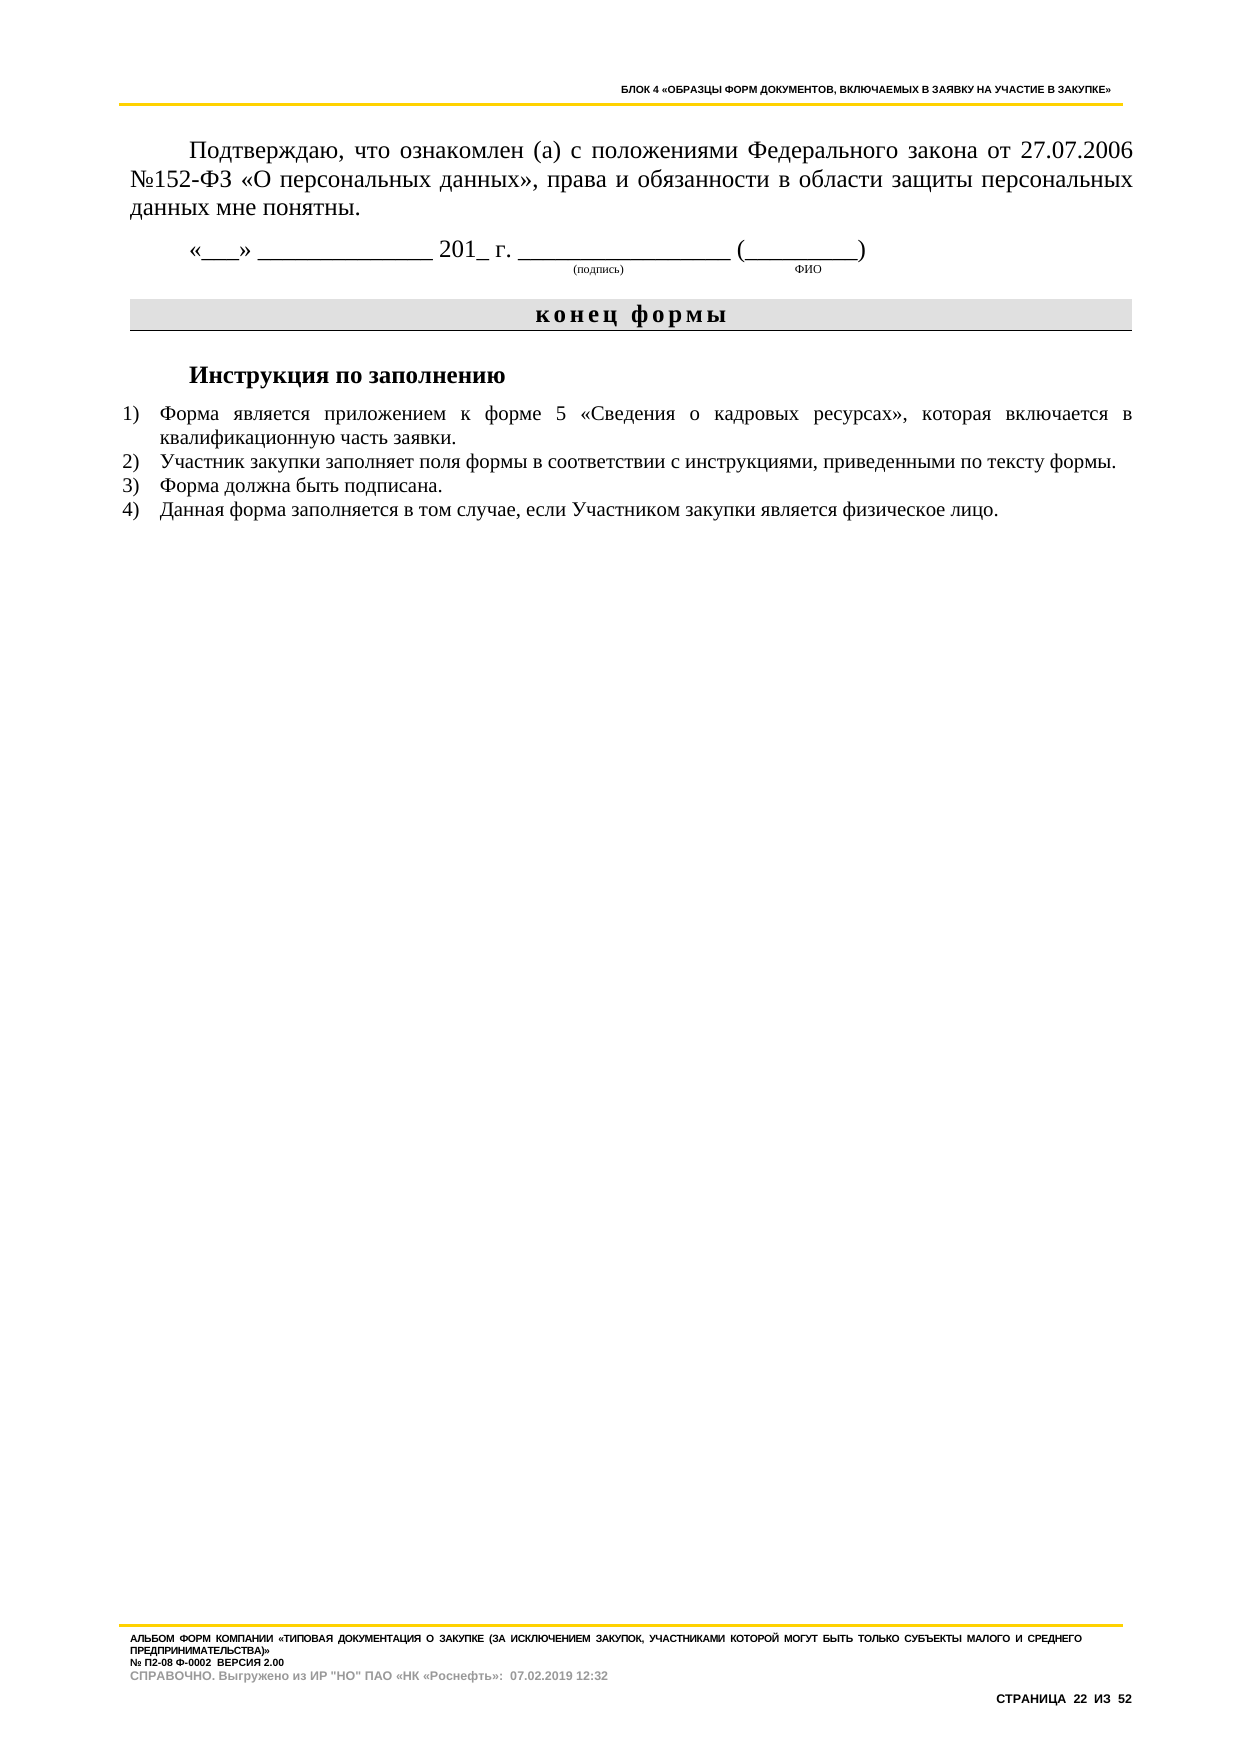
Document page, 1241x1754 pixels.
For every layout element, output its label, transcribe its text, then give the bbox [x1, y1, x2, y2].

text Подтверждаю, что ознакомлен (а) с положениями Федерального закона от 27.07.2006 №152-ФЗ «О персональных данных», права и обязанности в области защиты персональных данных мне понятны. [130, 135, 1134, 221]
list Данная форма заполняется в том случае, если Участником закупки является физическое лицо. [122, 497, 1134, 521]
text «___» ______________ 201_ г. _________________ (_________) [130, 234, 1134, 262]
text (подпись) ФИО [130, 262, 1134, 287]
list Участник закупки заполняет поля формы в соответствии с инструкциями, приведенными по тексту формы. [122, 449, 1134, 473]
list Форма является приложением к форме 5 «Сведения о кадровых ресурсах», которая включается в квалификационную часть заявки. [122, 401, 1134, 449]
text Инструкция по заполнению [130, 360, 1134, 388]
text конец формы [130, 299, 1132, 330]
list Форма должна быть подписана. [122, 473, 1134, 497]
